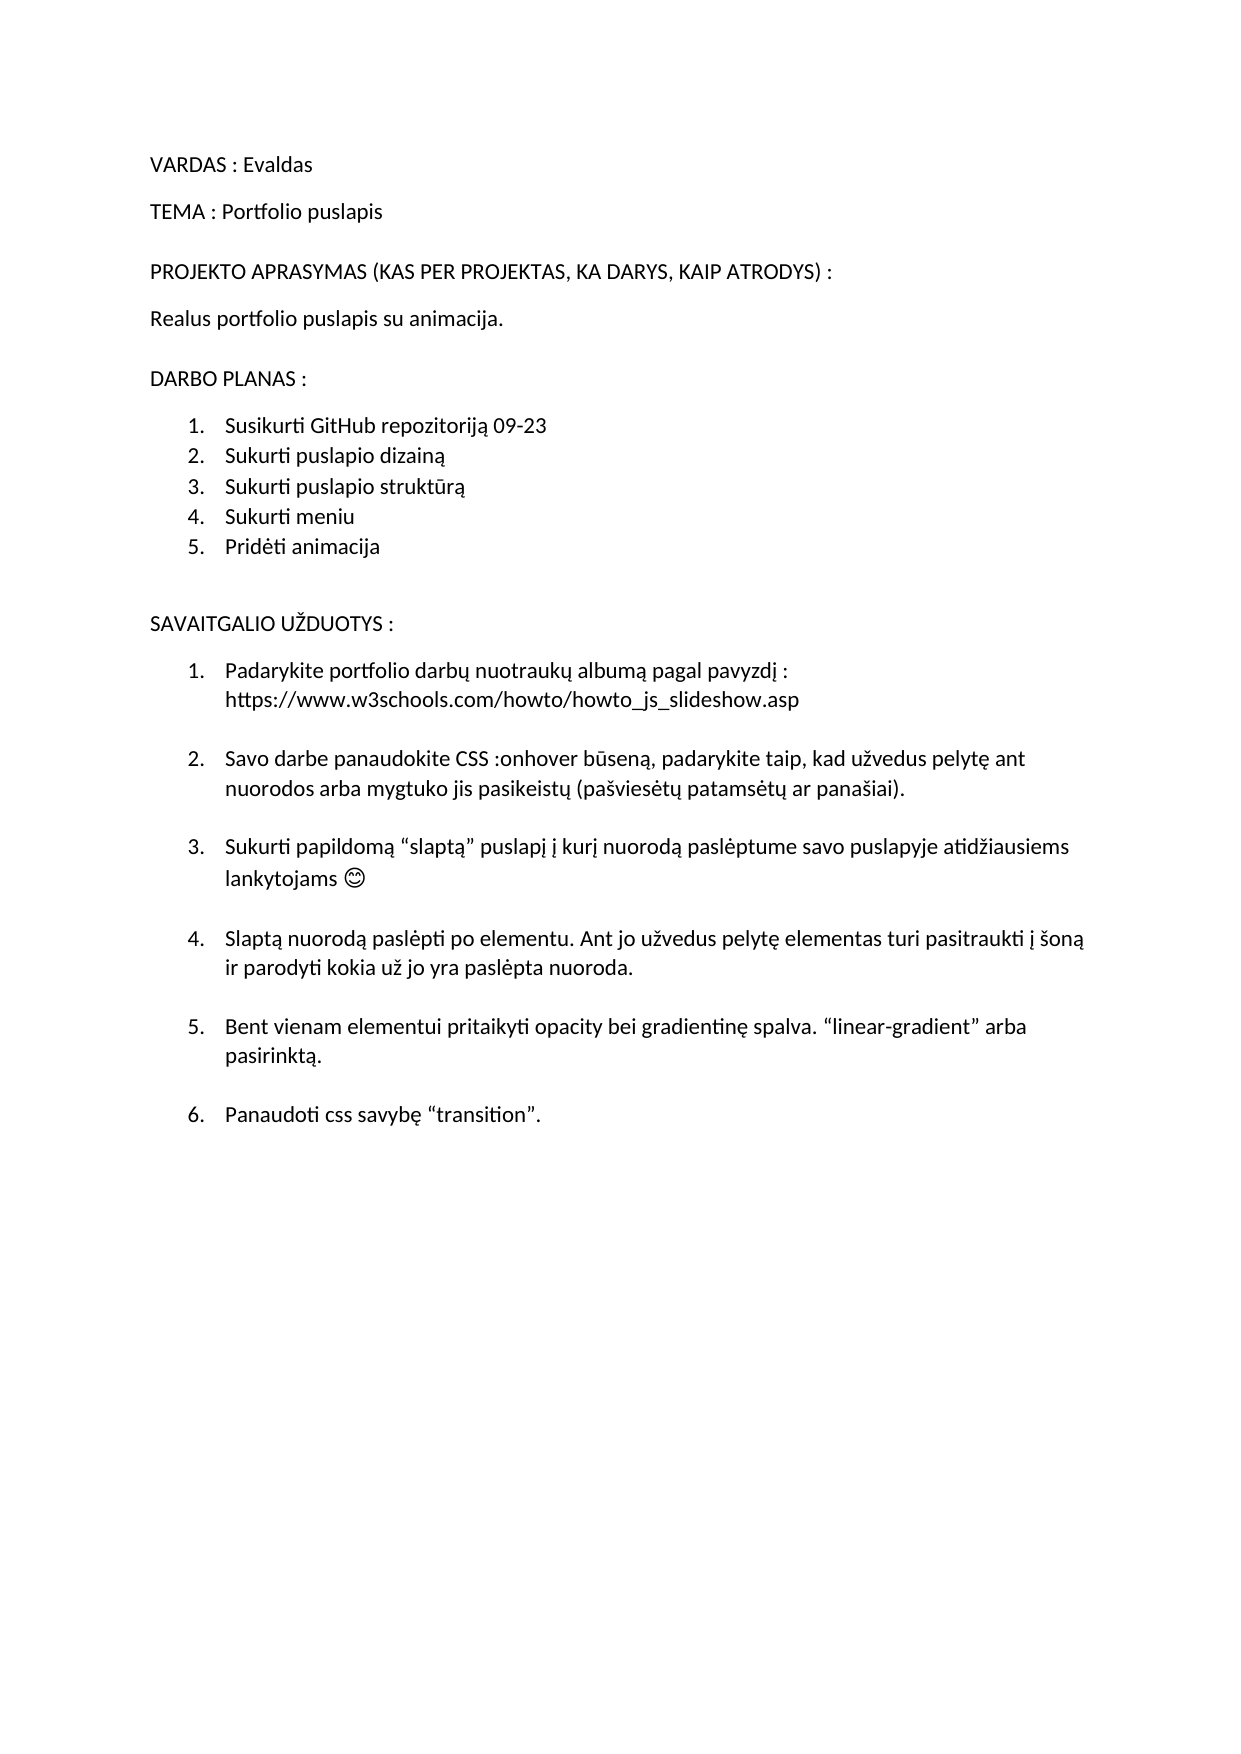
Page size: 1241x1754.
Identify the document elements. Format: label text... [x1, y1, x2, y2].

list Sukurti meniu [187, 502, 1090, 530]
list Sukurti puslapio struktūrą [187, 472, 1090, 500]
list Bent vienam elementui pritaikyti opacity bei gradientinę spalva. “linear-gradient” arba pasirinktą. [187, 1012, 1090, 1099]
list Sukurti puslapio dizainą [187, 442, 1090, 470]
text VARDAS : Evaldas [150, 150, 1090, 178]
text SAVAITGALIO UŽDUOTYS : [150, 609, 1090, 637]
list Sukurti papildomą “slaptą” puslapį į kurį nuorodą paslėptume savo puslapyje atidžiausiems lankytojams 😊 [187, 832, 1090, 923]
list Susikurti GitHub repozitoriją 09-23 [187, 411, 1090, 439]
list Slaptą nuorodą paslėpti po elementu. Ant jo užvedus pelytę elementas turi pasitraukti į šoną ir parodyti kokia už jo yra paslėpta nuoroda. [187, 924, 1090, 1011]
list Padarykite portfolio darbų nuotraukų albumą pagal pavyzdį : https://www.w3schools.com/howto/howto_js_slideshow.asp [187, 656, 1090, 743]
text Realus portfolio puslapis su animacija. DARBO PLANAS : [150, 304, 1090, 393]
list Pridėti animacija [187, 532, 1090, 591]
list Panaudoti css savybę “transition”. [187, 1100, 1090, 1158]
text TEMA : Portfolio puslapis PROJEKTO APRASYMAS (KAS PER PROJEKTAS, KA DARYS, KAIP ATRODYS) : [150, 197, 1090, 285]
list Savo darbe panaudokite CSS :onhover būseną, padarykite taip, kad užvedus pelytę ant nuorodos arba mygtuko jis pasikeistų (pašviesėtų patamsėtų ar panašiai). [187, 744, 1090, 831]
